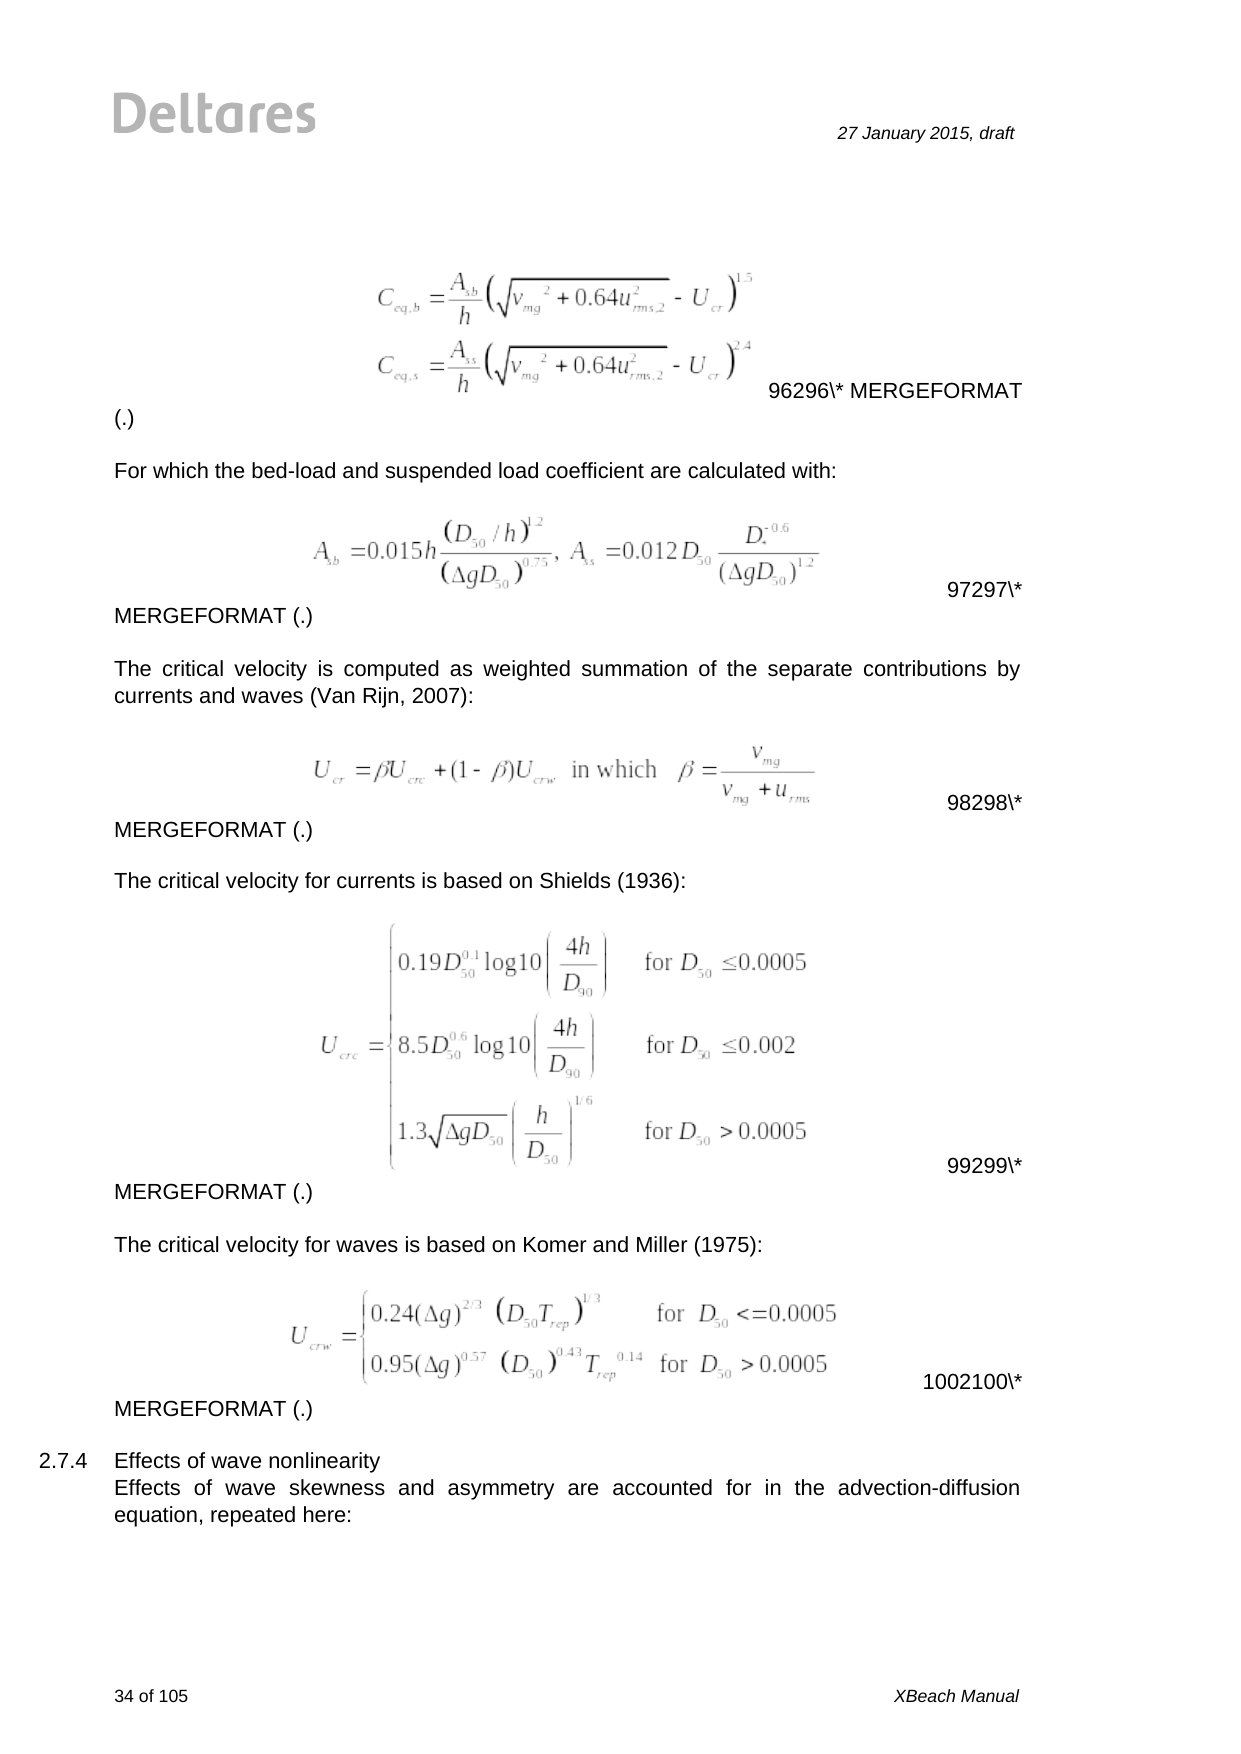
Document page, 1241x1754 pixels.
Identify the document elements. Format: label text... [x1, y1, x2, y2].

text The critical velocity is computed as weighted summation of the separate contributions by currents and waves (Van Rijn, 2007): [114, 655, 1022, 708]
text For which the bed-load and suspended load coefficient are calculated with: [114, 456, 1022, 483]
text Effects of wave skewness and asymmetry are accounted for in the advection-diffusion equation, repeated here: [114, 1474, 1022, 1527]
picture [113, 75, 315, 133]
text The critical velocity for currents is based on Shields (1936): [114, 867, 1022, 893]
text The critical velocity for waves is based on Komer and Miller (1975): [114, 1231, 1022, 1258]
subtitle Effects of wave nonlinearity [87, 1447, 1022, 1474]
